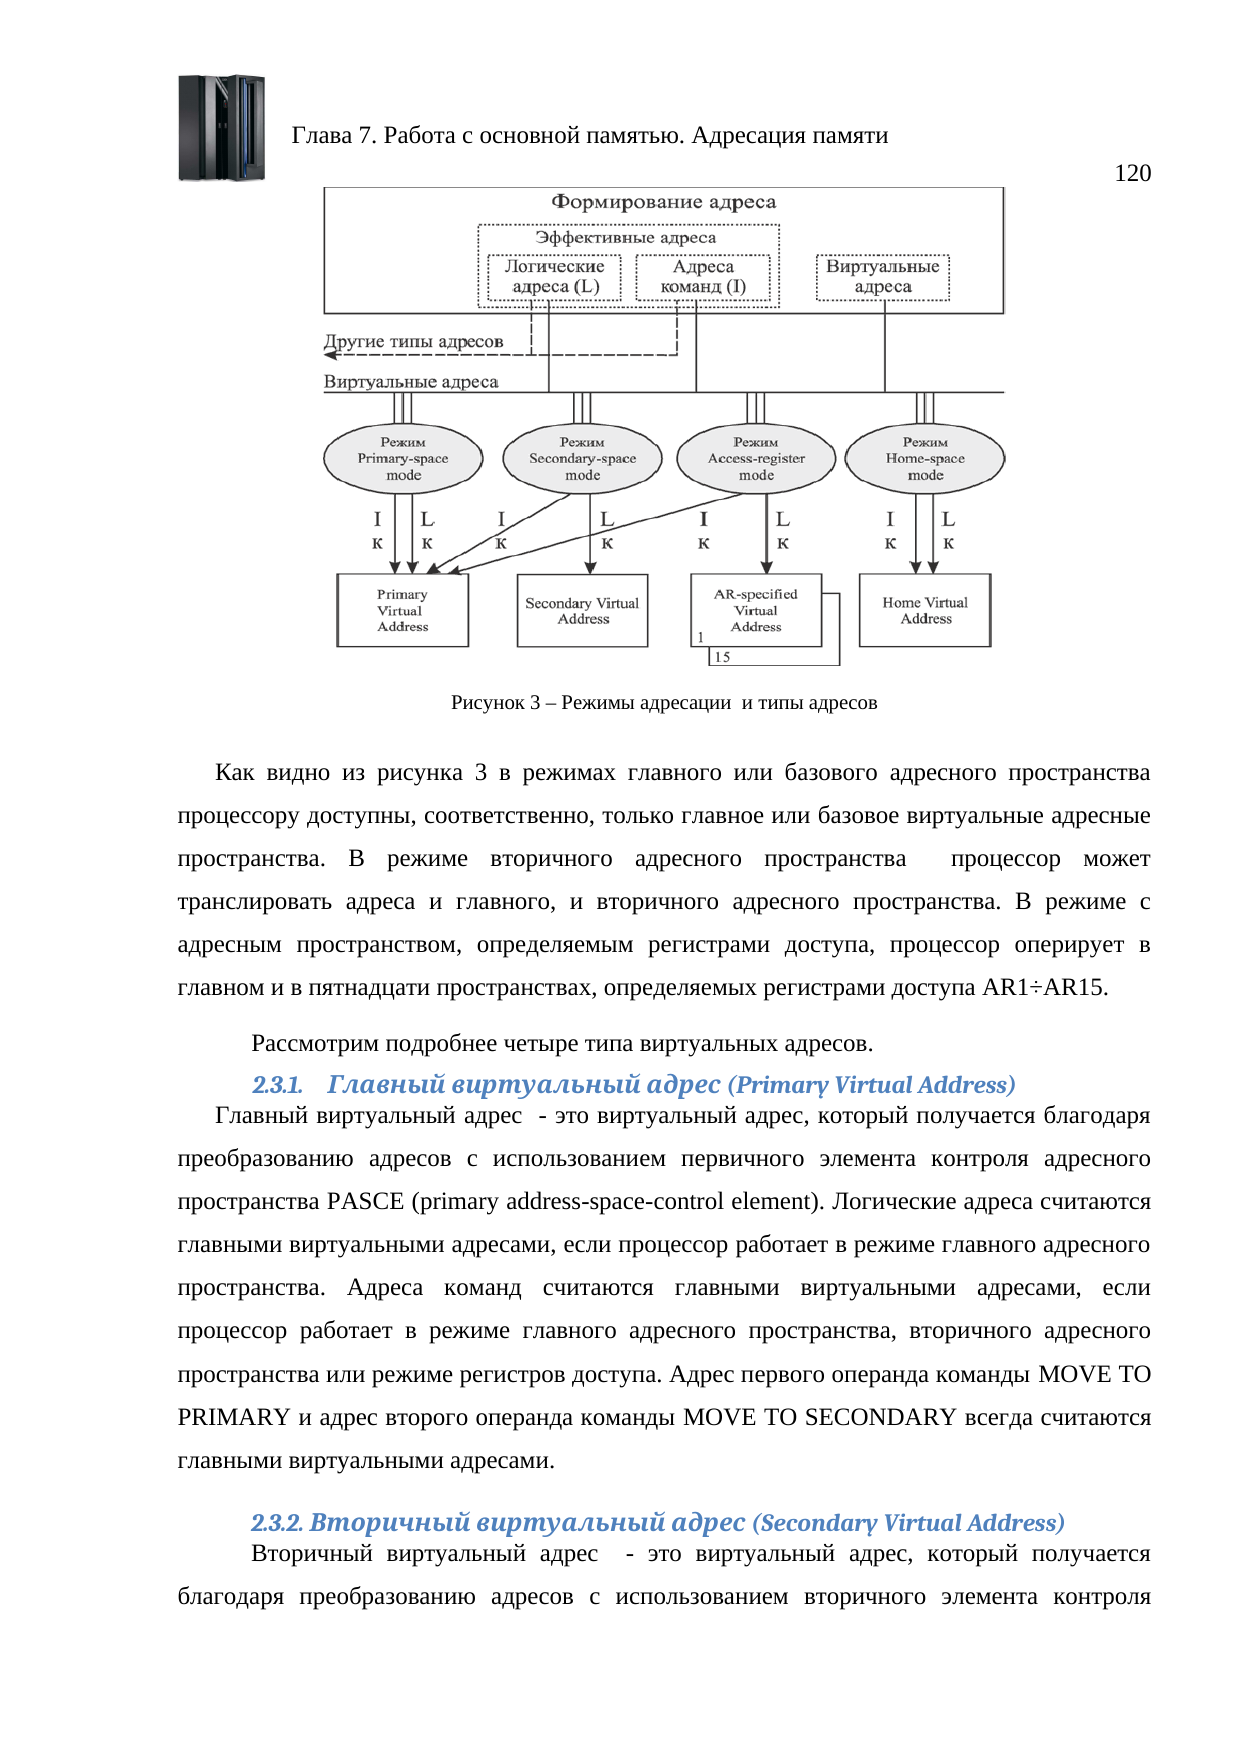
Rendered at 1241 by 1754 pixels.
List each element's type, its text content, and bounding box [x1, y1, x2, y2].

text Рассмотрим подробнее четыре типа виртуальных адресов. [177, 1028, 1152, 1057]
picture [177, 73, 267, 182]
text Как видно из рисунка 3 в режимах главного или базового адресного пространства процессору доступны, соответственно, только главное или базовое виртуальные адресные пространства. В режиме вторичного адресного пространства процессор может транслировать адреса и главного, и вторичного адресного пространства. В режиме с адресным пространством, определяемым регистрами доступа, процессор оперирует в главном и в пятнадцати пространствах, определяемых регистрами доступа AR1÷AR15. [177, 757, 1152, 1001]
subtitle 2.3.2. Вторичный виртуальный адрес (Secondary Virtual Address) [177, 1509, 1152, 1538]
text Рисунок 3 – Режимы адресации и типы адресов [177, 689, 1152, 714]
subtitle Главный виртуальный адрес (Primary Virtual Address) [252, 1071, 1152, 1100]
picture [323, 187, 1006, 666]
text Главный виртуальный адрес - это виртуальный адрес, который получается благодаря преобразованию адресов с использованием первичного элемента контроля адресного пространства PASCE (primary address-space-control element). Логические адреса считаются главными виртуальными адресами, если процессор работает в режиме главного адресного пространства. Адреса команд считаются главными виртуальными адресами, если процессор работает в режиме главного адресного пространства, вторичного адресного пространства или режиме регистров доступа. Адрес первого операнда команды MOVE TO PRIMARY и адрес второго операнда команды MOVE TO SECONDARY всегда считаются главными виртуальными адресами. [177, 1100, 1152, 1474]
